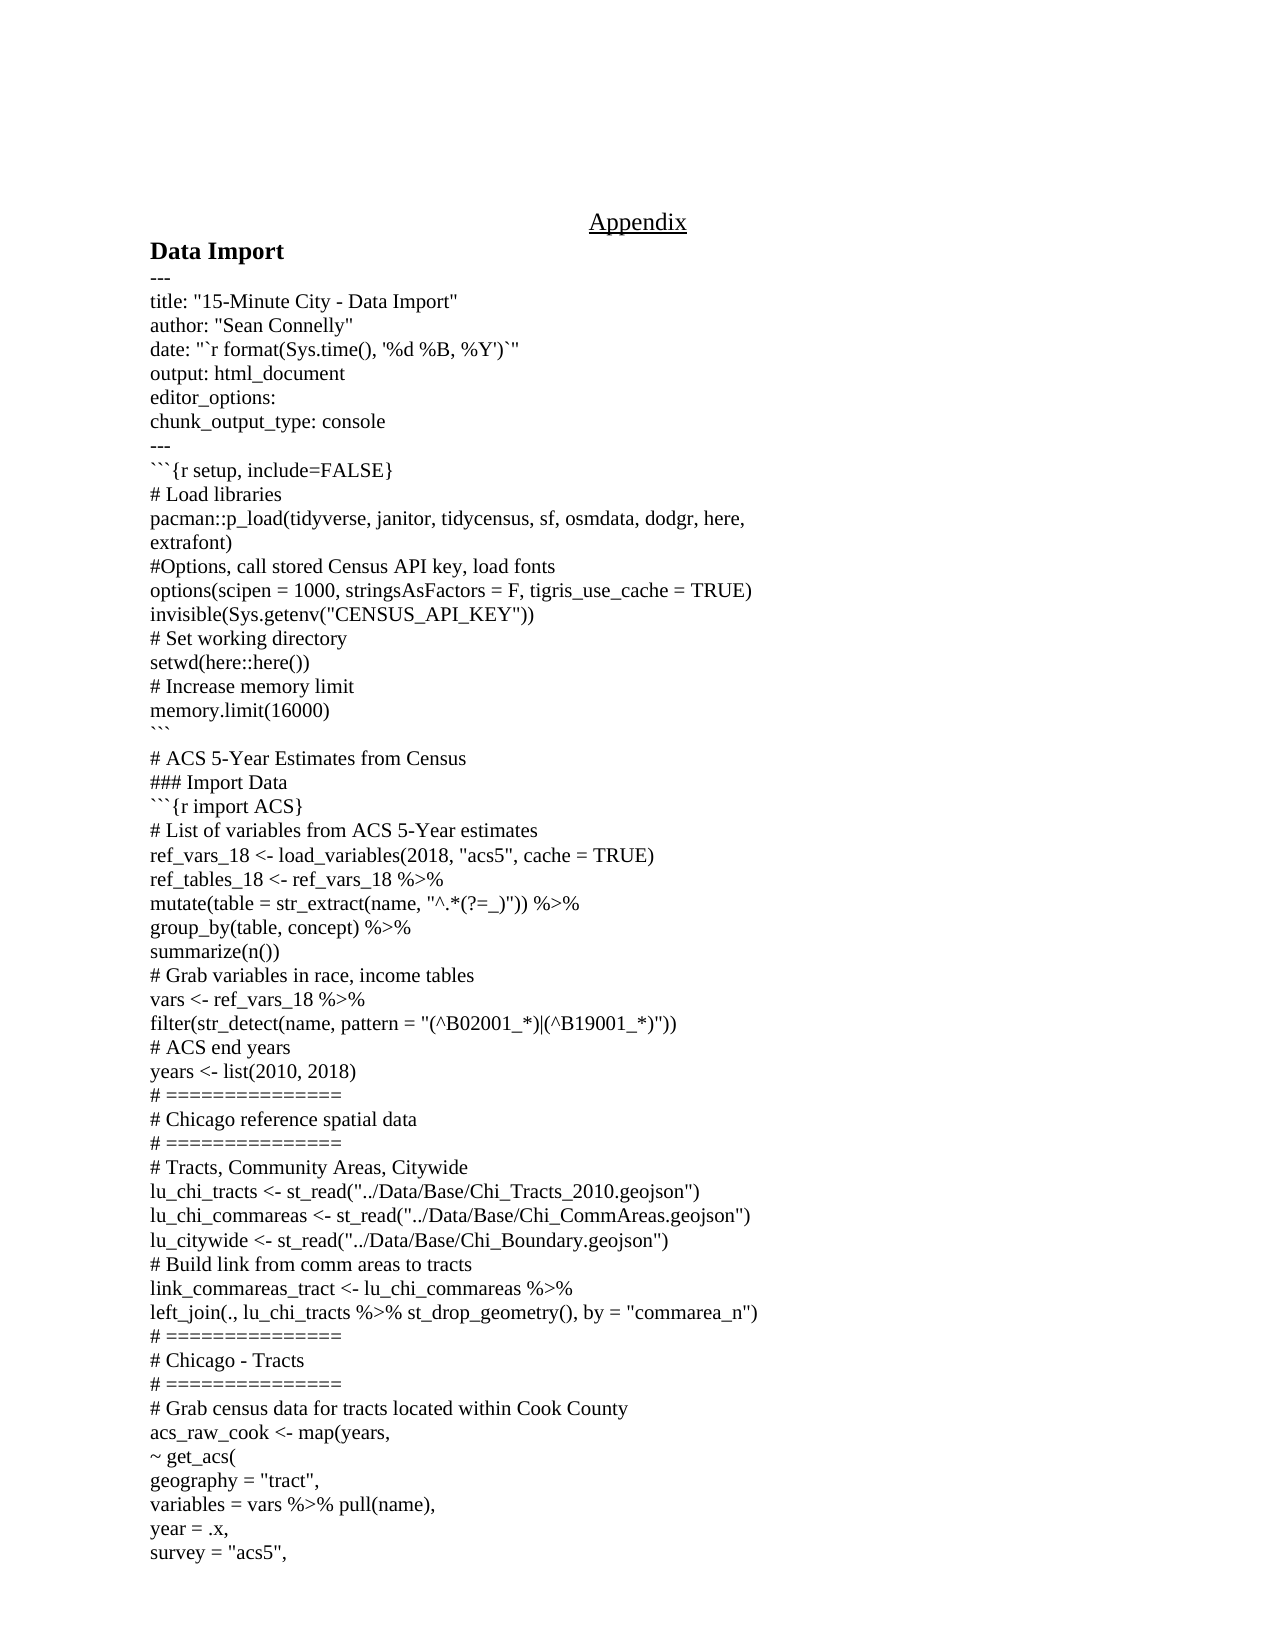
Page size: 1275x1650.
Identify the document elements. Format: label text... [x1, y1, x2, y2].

text # =============== [150, 1324, 1125, 1348]
text --- [150, 265, 1125, 289]
text chunk_output_type: console [150, 409, 1125, 433]
text survey = "acs5", [150, 1540, 1125, 1564]
text lu_chi_tracts <- st_read("../Data/Base/Chi_Tracts_2010.geojson") [150, 1179, 1125, 1203]
text # Load libraries [150, 482, 1125, 506]
text # Set working directory [150, 626, 1125, 650]
text output: html_document [150, 361, 1125, 385]
text # ACS end years [150, 1035, 1125, 1059]
text date: "`r format(Sys.time(), '%d %B, %Y')`" [150, 337, 1125, 361]
text summarize(n()) [150, 939, 1125, 963]
text editor_options: [150, 385, 1125, 409]
text title: "15-Minute City - Data Import" [150, 289, 1125, 313]
text year = .x, [150, 1516, 1125, 1540]
text # Tracts, Community Areas, Citywide [150, 1155, 1125, 1179]
text link_commareas_tract <- lu_chi_commareas %>% [150, 1276, 1125, 1300]
text ```{r import ACS} [150, 794, 1125, 818]
text setwd(here::here()) [150, 650, 1125, 674]
text ### Import Data [150, 770, 1125, 794]
text vars <- ref_vars_18 %>% [150, 987, 1125, 1011]
text # Grab census data for tracts located within Cook County [150, 1396, 1125, 1420]
text variables = vars %>% pull(name), [150, 1492, 1125, 1516]
text invisible(Sys.getenv("CENSUS_API_KEY")) [150, 602, 1125, 626]
text extrafont) [150, 530, 1125, 554]
text left_join(., lu_chi_tracts %>% st_drop_geometry(), by = "commarea_n") [150, 1300, 1125, 1324]
text ref_vars_18 <- load_variables(2018, "acs5", cache = TRUE) [150, 842, 1125, 867]
text Appendix [150, 207, 1125, 236]
text ```{r setup, include=FALSE} [150, 457, 1125, 482]
text # =============== [150, 1372, 1125, 1396]
text ``` [150, 722, 1125, 746]
text # Increase memory limit [150, 674, 1125, 698]
text # =============== [150, 1083, 1125, 1107]
text lu_citywide <- st_read("../Data/Base/Chi_Boundary.geojson") [150, 1227, 1125, 1252]
text ref_tables_18 <- ref_vars_18 %>% [150, 867, 1125, 891]
text # Chicago - Tracts [150, 1348, 1125, 1372]
text pacman::p_load(tidyverse, janitor, tidycensus, sf, osmdata, dodgr, here, [150, 506, 1125, 530]
text years <- list(2010, 2018) [150, 1059, 1125, 1083]
text options(scipen = 1000, stringsAsFactors = F, tigris_use_cache = TRUE) [150, 578, 1125, 602]
text #Options, call stored Census API key, load fonts [150, 554, 1125, 578]
text # List of variables from ACS 5-Year estimates [150, 818, 1125, 842]
text # Grab variables in race, income tables [150, 963, 1125, 987]
text author: "Sean Connelly" [150, 313, 1125, 337]
text filter(str_detect(name, pattern = "(^B02001_*)|(^B19001_*)")) [150, 1011, 1125, 1035]
text mutate(table = str_extract(name, "^.*(?=_)")) %>% [150, 891, 1125, 915]
text ~ get_acs( [150, 1444, 1125, 1468]
text # ACS 5-Year Estimates from Census [150, 746, 1125, 770]
text # =============== [150, 1131, 1125, 1155]
text lu_chi_commareas <- st_read("../Data/Base/Chi_CommAreas.geojson") [150, 1203, 1125, 1227]
text # Chicago reference spatial data [150, 1107, 1125, 1131]
text memory.limit(16000) [150, 698, 1125, 722]
text # Build link from comm areas to tracts [150, 1252, 1125, 1276]
text --- [150, 433, 1125, 457]
text geography = "tract", [150, 1468, 1125, 1492]
text acs_raw_cook <- map(years, [150, 1420, 1125, 1444]
text group_by(table, concept) %>% [150, 915, 1125, 939]
text Data Import [150, 236, 1125, 265]
